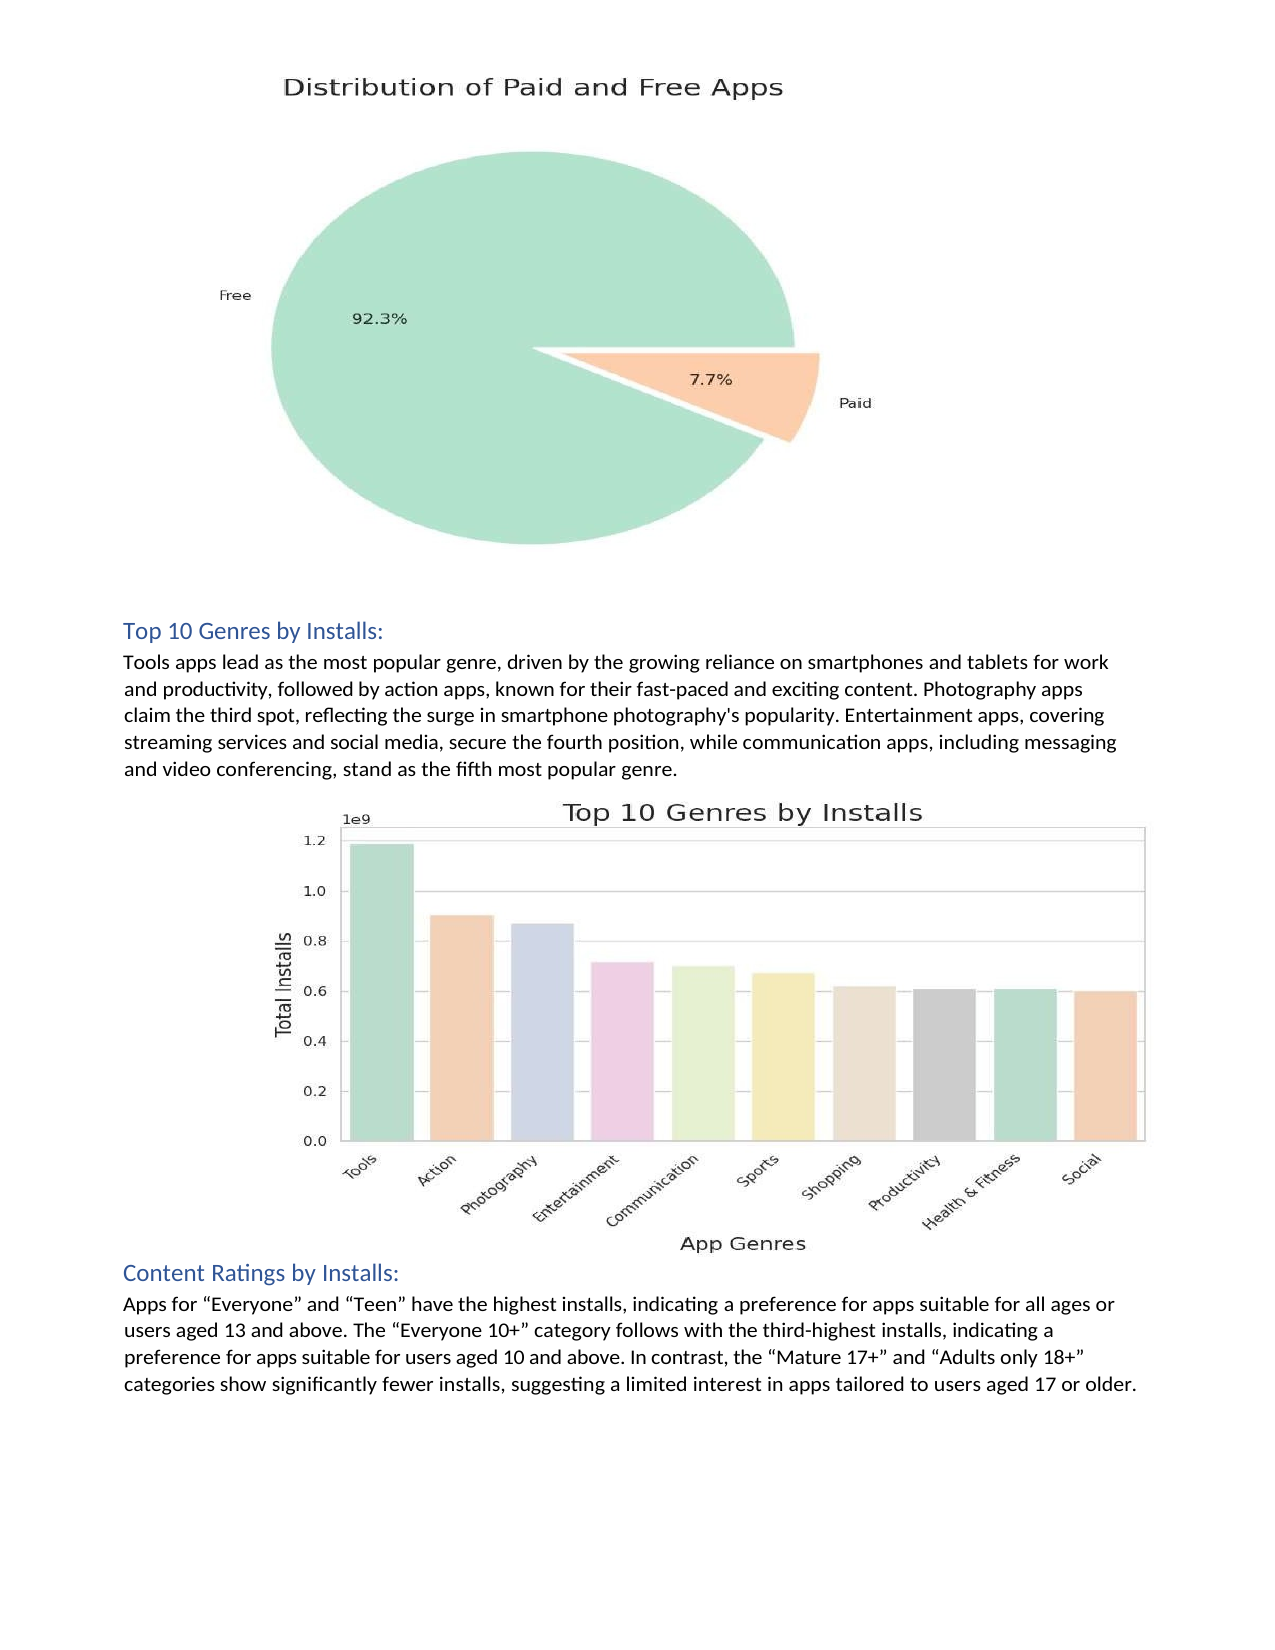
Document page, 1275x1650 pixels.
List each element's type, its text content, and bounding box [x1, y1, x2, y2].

picture [274, 801, 1154, 1257]
subtitle Top 10 Genres by Installs: [123, 615, 1160, 646]
picture [220, 77, 876, 552]
text Tools apps lead as the most popular genre, driven by the growing reliance on smartphones and tablets for work and productivity, followed by action apps, known for their fast-paced and exciting content. Photography apps claim the third spot, reﬂecting the surge in smartphone photography's popularity. Entertainment apps, covering streaming services and social media, secure the fourth position, while communication apps, including messaging and video conferencing, stand as the fifth most popular genre. [123, 649, 1132, 782]
text Apps for “Everyone” and “Teen” have the highest installs, indicating a preference for apps suitable for all ages or users aged 13 and above. The “Everyone 10+” category follows with the third-highest installs, indicating a preference for apps suitable for users aged 10 and above. In contrast, the “Mature 17+” and “Adults only 18+” categories show significantly fewer installs, suggesting a limited interest in apps tailored to users aged 17 or older. [123, 1291, 1145, 1397]
